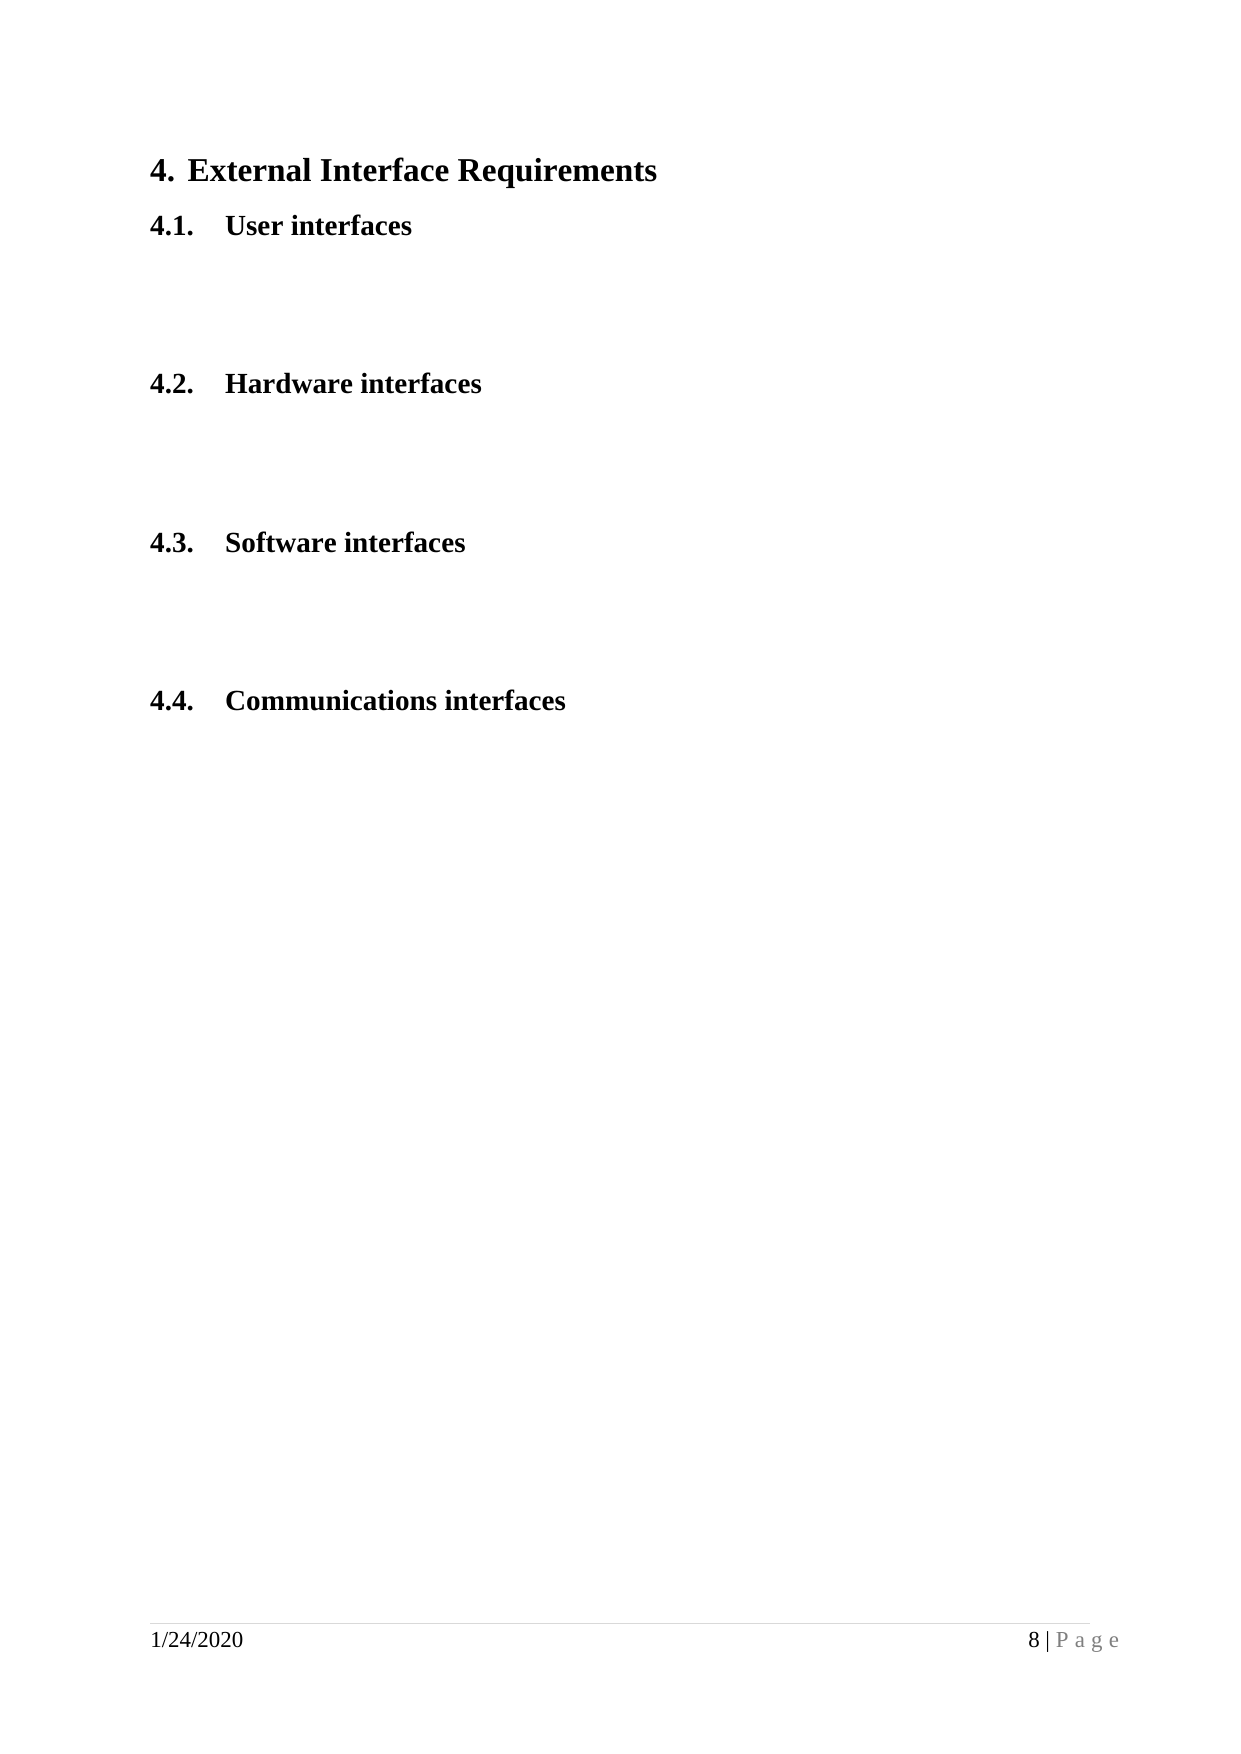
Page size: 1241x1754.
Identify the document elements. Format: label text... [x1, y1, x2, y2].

text Software interfaces [150, 525, 1090, 558]
list External Interface Requirements [150, 150, 1090, 188]
text User interfaces [150, 208, 1090, 242]
text Hardware interfaces [150, 366, 1090, 400]
text Communications interfaces [150, 683, 1090, 717]
